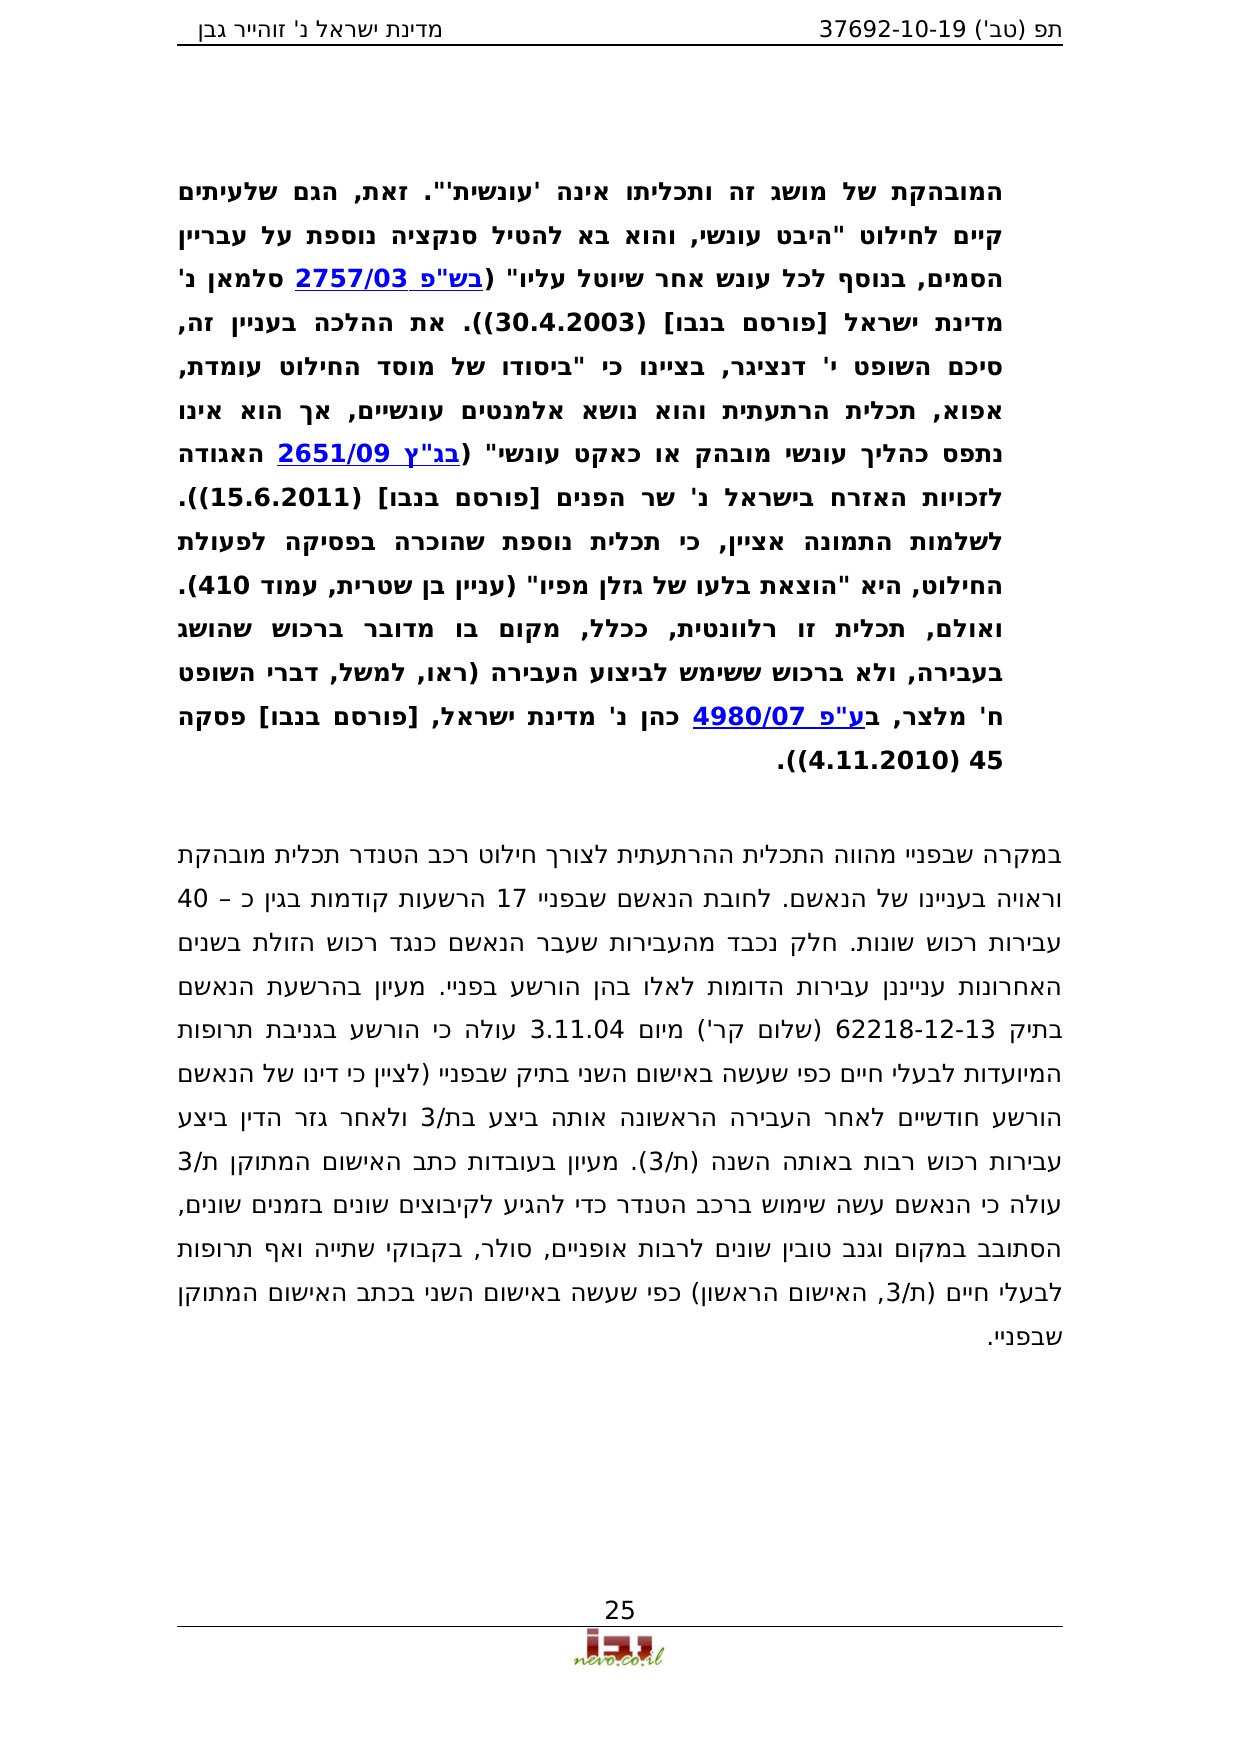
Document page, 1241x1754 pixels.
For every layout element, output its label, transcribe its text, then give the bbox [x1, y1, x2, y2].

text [177, 177, 1004, 775]
picture [574, 1628, 666, 1667]
text במקרה שבפניי מהווה התכלית ההרתעתית לצורך חילוט רכב הטנדר תכלית מובהקת וראויה בעניינו של הנאשם. לחובת הנאשם שבפניי 17 הרשעות קודמות בגין כ – 40 עבירות רכוש שונות. חלק נכבד מהעבירות שעבר הנאשם כנגד רכוש הזולת בשנים האחרונות ענייננן עבירות הדומות לאלו בהן הורשע בפניי. מעיון בהרשעת הנאשם בתיק 62218-12-13 (שלום קר') מיום 3.11.04 עולה כי הורשע בגניבת תרופות המיועדות לבעלי חיים כפי שעשה באישום השני בתיק שבפניי (לציין כי דינו של הנאשם הורשע חודשיים לאחר העבירה הראשונה אותה ביצע בת/3 ולאחר גזר הדין ביצע עבירות רכוש רבות באותה השנה (ת/3). מעיון בעובדות כתב האישום המתוקן ת/3 עולה כי הנאשם עשה שימוש ברכב הטנדר כדי להגיע לקיבוצים שונים בזמנים שונים, הסתובב במקום וגנב טובין שונים לרבות אופניים, סולר, בקבוקי שתייה ואף תרופות לבעלי חיים (ת/3, האישום הראשון) כפי שעשה באישום השני בכתב האישום המתוקן שבפניי. [177, 841, 1063, 1351]
